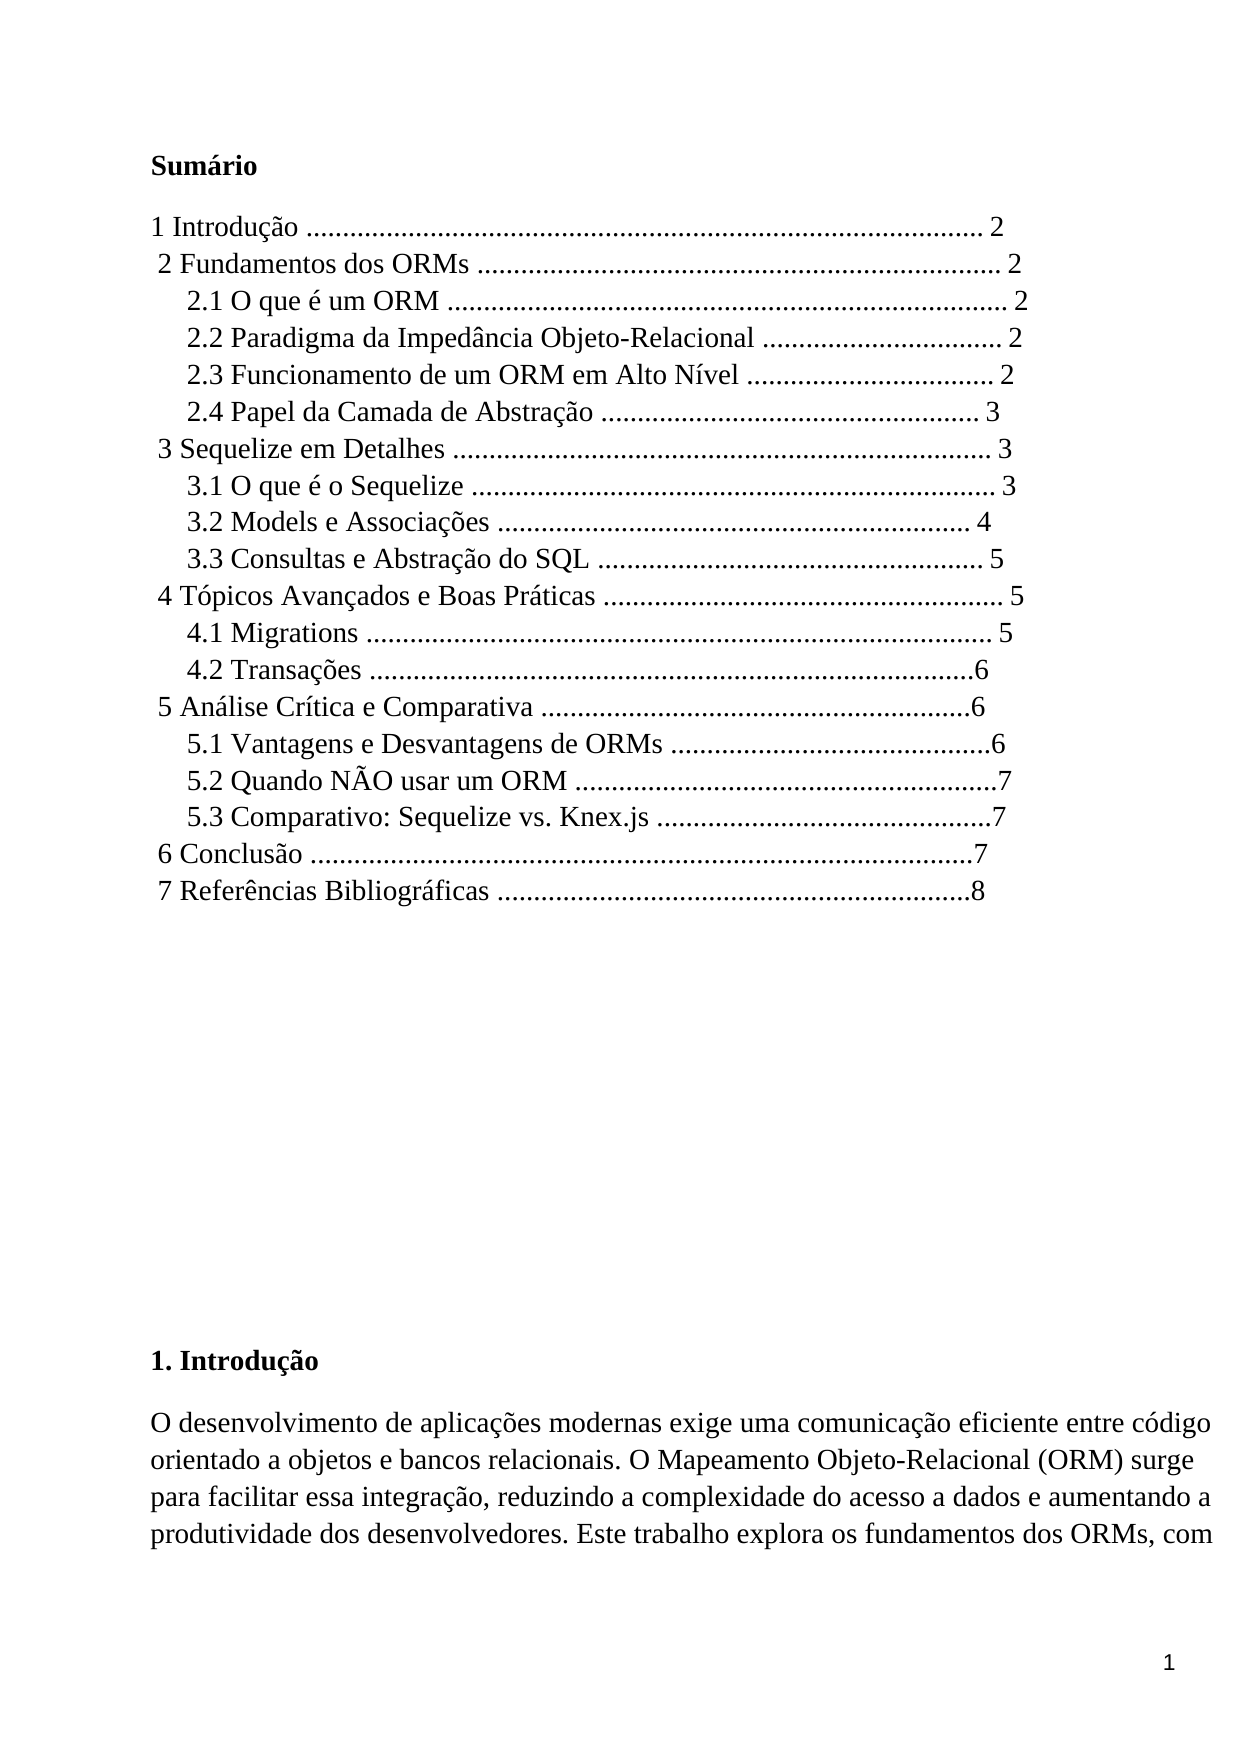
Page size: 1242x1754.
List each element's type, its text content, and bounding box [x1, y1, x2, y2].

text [150, 1405, 1237, 1549]
subtitle 1. Introdução [150, 1343, 1083, 1377]
subtitle Sumário [151, 148, 1083, 181]
text 1 Introdução ............................................................................................. 2 2 Fundamentos dos ORMs ........................................................................ 2 2.1 O que é um ORM ............................................................................. 2 2.2 Paradigma da Impedância Objeto‑Relacional ................................. 2 2.3 Funcionamento de um ORM em Alto Nível .................................. 2 2.4 Papel da Camada de Abstração .................................................... 3 3 Sequelize em Detalhes .......................................................................... 3 3.1 O que é o Sequelize ........................................................................ 3 3.2 Models e Associações ................................................................. 4 3.3 Consultas e Abstração do SQL ..................................................... 5 4 Tópicos Avançados e Boas Práticas ....................................................... 5 4.1 Migrations ...................................................................................... 5 4.2 Transações ...................................................................................6 5 Análise Crítica e Comparativa ...........................................................6 5.1 Vantagens e Desvantagens de ORMs ............................................6 5.2 Quando NÃO usar um ORM ..........................................................7 5.3 Comparativo: Sequelize vs. Knex.js ..............................................7 6 Conclusão ...........................................................................................7 7 Referências Bibliográficas .................................................................8 [150, 209, 1237, 907]
